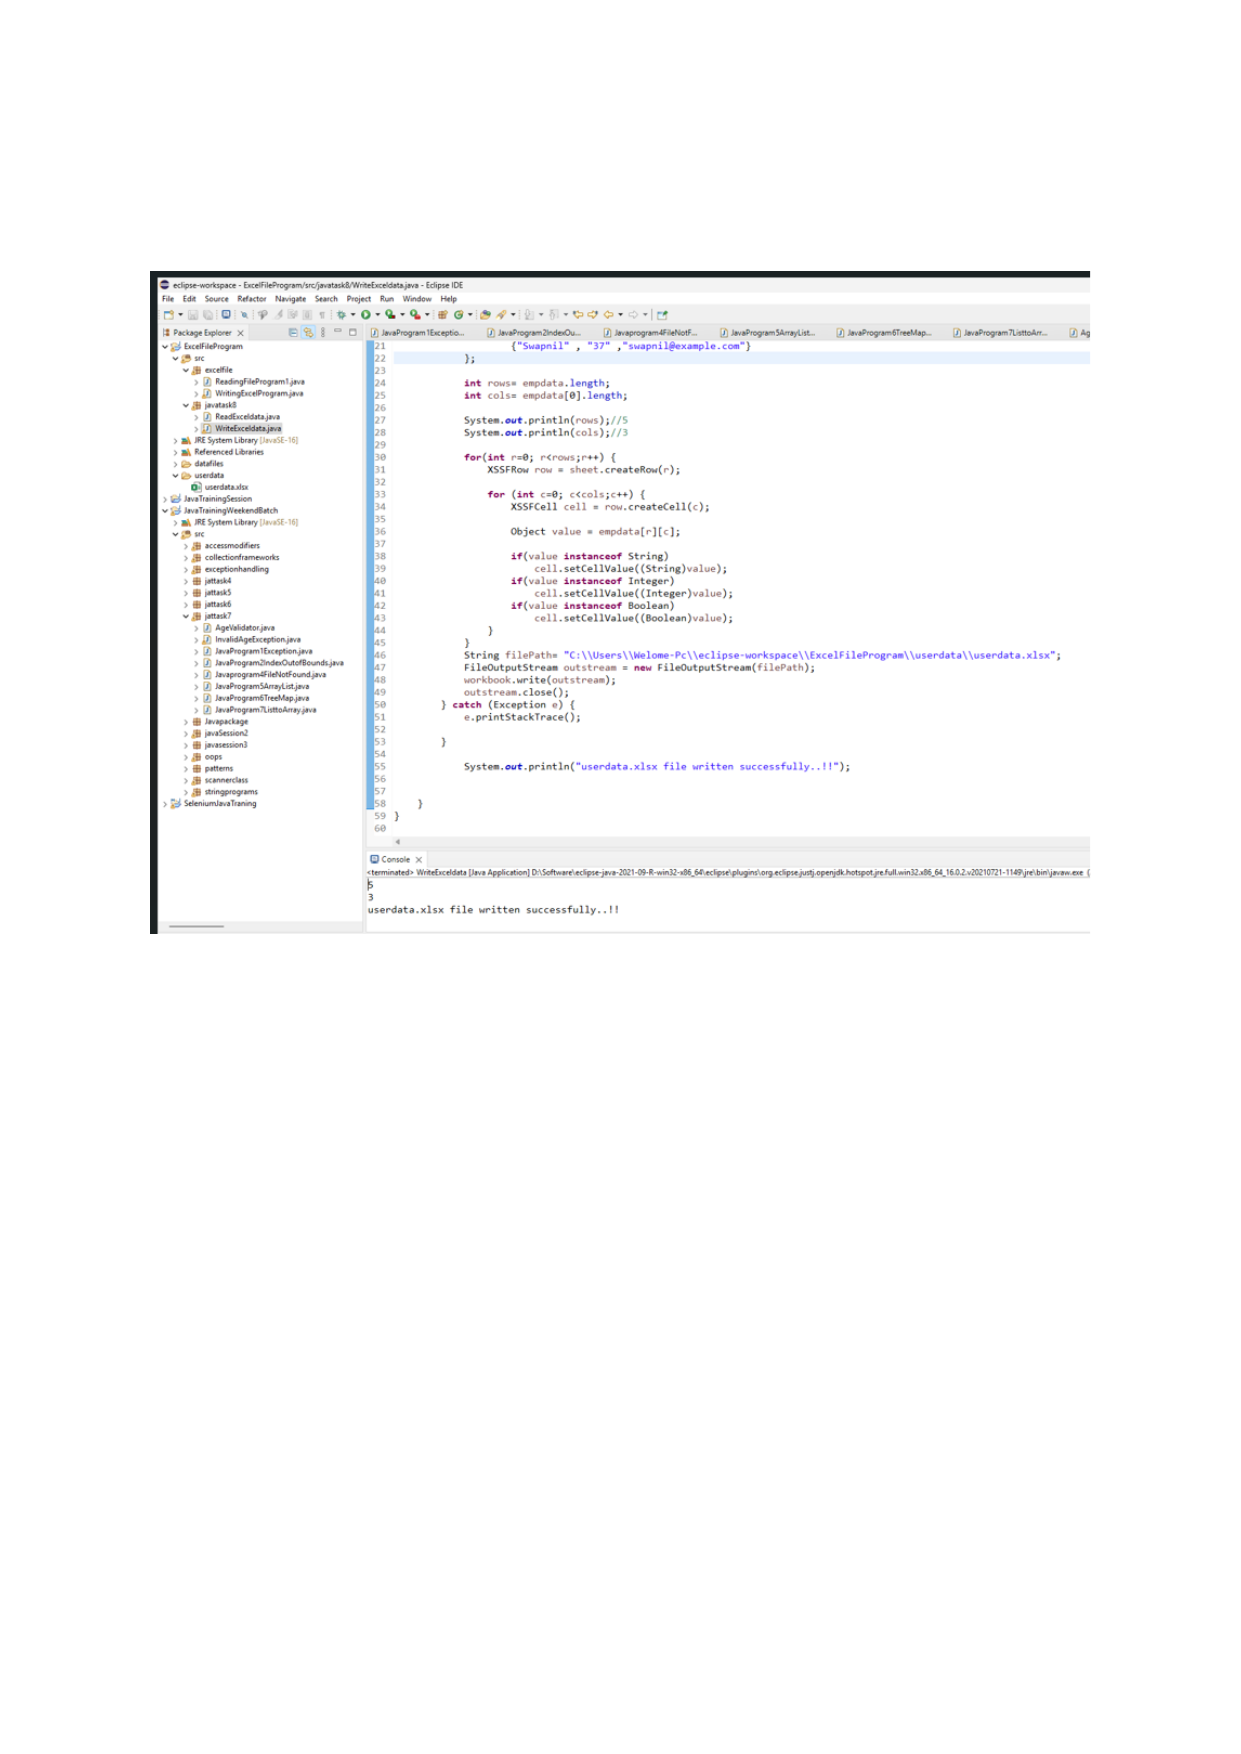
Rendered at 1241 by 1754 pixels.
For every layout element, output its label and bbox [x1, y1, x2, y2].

picture [150, 271, 1091, 934]
